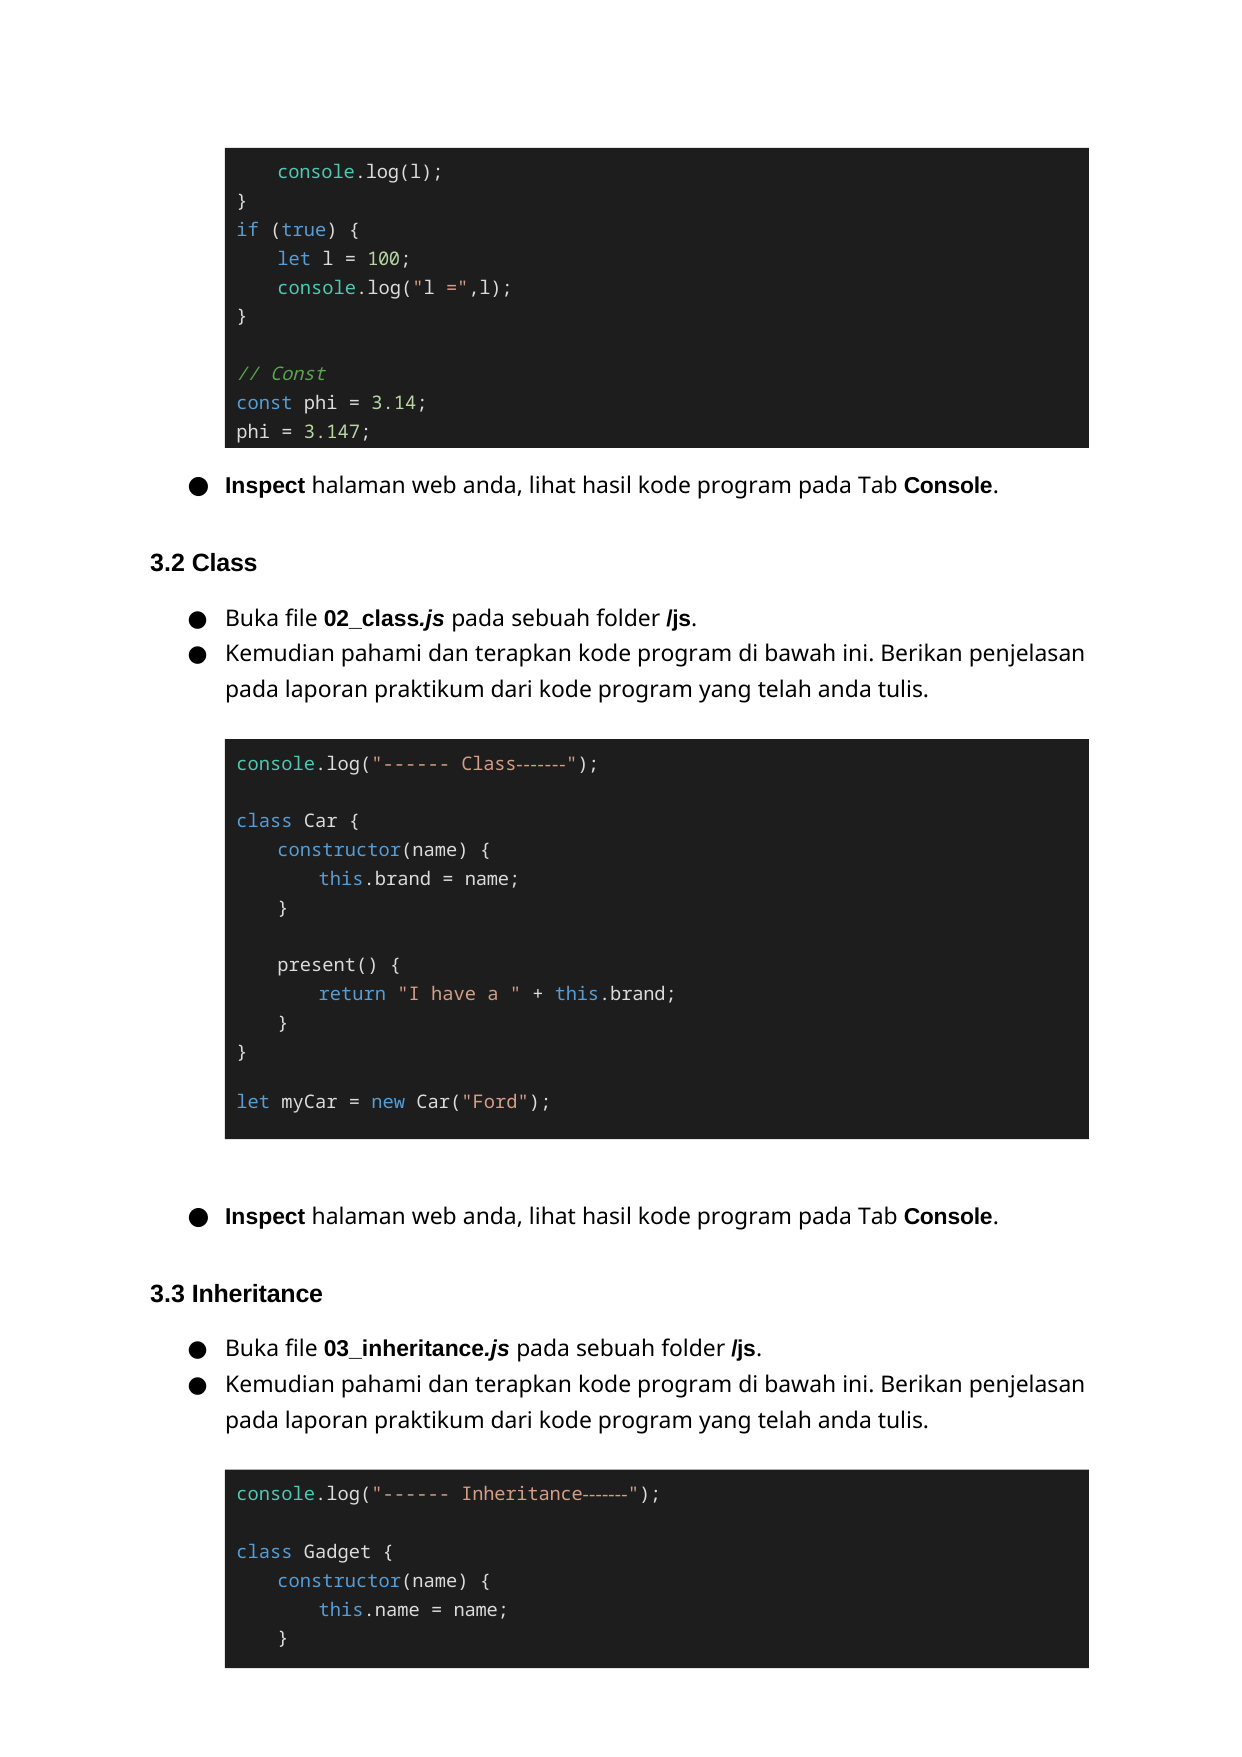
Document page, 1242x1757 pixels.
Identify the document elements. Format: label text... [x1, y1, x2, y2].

subtitle Class [150, 548, 1094, 577]
list Inspect halaman web anda, lihat hasil kode program pada Tab Console. [187, 467, 1094, 501]
list Buka file 03_inheritance.js pada sebuah folder /js. [187, 1332, 1094, 1364]
list Inspect halaman web anda, lihat hasil kode program pada Tab Console. [187, 1198, 1094, 1232]
list Kemudian pahami dan terapkan kode program di bawah ini. Berikan penjelasan pada laporan praktikum dari kode program yang telah anda tulis. [187, 1368, 1090, 1435]
subtitle Inheritance [150, 1278, 1094, 1307]
list Kemudian pahami dan terapkan kode program di bawah ini. Berikan penjelasan pada laporan praktikum dari kode program yang telah anda tulis. [187, 637, 1090, 704]
list Buka file 02_class.js pada sebuah folder /js. [187, 602, 1094, 633]
